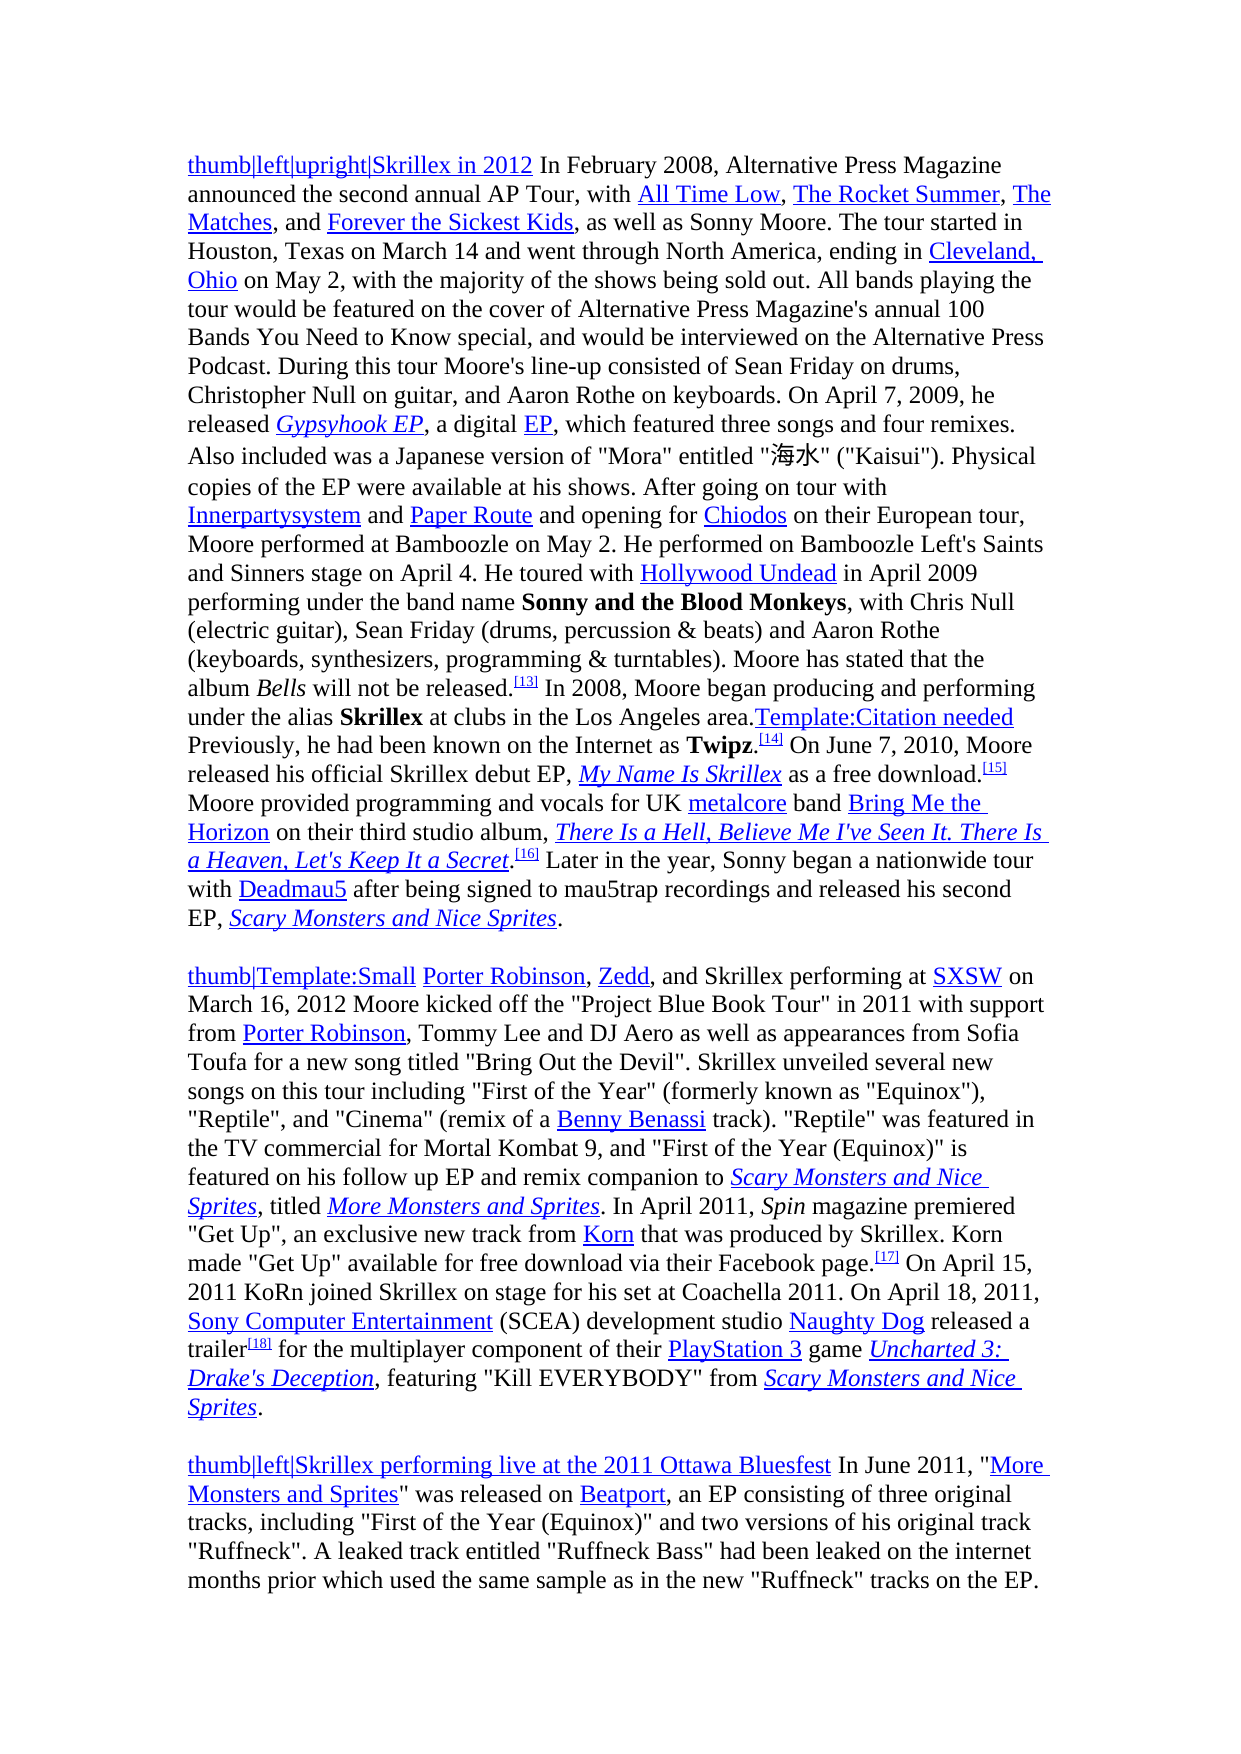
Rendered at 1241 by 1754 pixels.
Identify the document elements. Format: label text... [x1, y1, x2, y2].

text thumb|Template:Small Porter Robinson, Zedd, and Skrillex performing at SXSW on March 16, 2012 Moore kicked off the "Project Blue Book Tour" in 2011 with support from Porter Robinson, Tommy Lee and DJ Aero as well as appearances from Sofia Toufa for a new song titled "Bring Out the Devil". Skrillex unveiled several new songs on this tour including "First of the Year" (formerly known as "Equinox"), "Reptile", and "Cinema" (remix of a Benny Benassi track). "Reptile" was featured in the TV commercial for Mortal Kombat 9, and "First of the Year (Equinox)" is featured on his follow up EP and remix companion to Scary Monsters and Nice Sprites, titled More Monsters and Sprites. In April 2011, Spin magazine premiered "Get Up", an exclusive new track from Korn that was produced by Skrillex. Korn made "Get Up" available for free download via their Facebook page.[17] On April 15, 2011 KoRn joined Skrillex on stage for his set at Coachella 2011. On April 18, 2011, Sony Computer Entertainment (SCEA) development studio Naughty Dog released a trailer[18] for the multiplayer component of their PlayStation 3 game Uncharted 3: Drake's Deception, featuring "Kill EVERYBODY" from Scary Monsters and Nice Sprites. [187, 961, 1053, 1421]
text thumb|left|upright|Skrillex in 2012 In February 2008, Alternative Press Magazine announced the second annual AP Tour, with All Time Low, The Rocket Summer, The Matches, and Forever the Sickest Kids, as well as Sonny Moore. The tour started in Houston, Texas on March 14 and went through North America, ending in Cleveland, Ohio on May 2, with the majority of the shows being sold out. All bands playing the tour would be featured on the cover of Alternative Press Magazine's annual 100 Bands You Need to Know special, and would be interviewed on the Alternative Press Podcast. During this tour Moore's line-up consisted of Sean Friday on drums, Christopher Null on guitar, and Aaron Rothe on keyboards. On April 7, 2009, he released Gypsyhook EP, a digital EP, which featured three songs and four remixes. Also included was a Japanese version of "Mora" entitled "海水" ("Kaisui"). Physical copies of the EP were available at his shows. After going on tour with Innerpartysystem and Paper Route and opening for Chiodos on their European tour, Moore performed at Bamboozle on May 2. He performed on Bamboozle Left's Saints and Sinners stage on April 4. He toured with Hollywood Undead in April 2009 performing under the band name Sonny and the Blood Monkeys, with Chris Null (electric guitar), Sean Friday (drums, percussion & beats) and Aaron Rothe (keyboards, synthesizers, programming & turntables). Moore has stated that the album Bells will not be released.[13] In 2008, Moore began producing and performing under the alias Skrillex at clubs in the Los Angeles area.Template:Citation needed Previously, he had been known on the Internet as Twipz.[14] On June 7, 2010, Moore released his official Skrillex debut EP, My Name Is Skrillex as a free download.[15] Moore provided programming and vocals for UK metalcore band Bring Me the Horizon on their third studio album, There Is a Hell, Believe Me I've Seen It. There Is a Heaven, Let's Keep It a Secret.[16] Later in the year, Sonny began a nationwide tour with Deadmau5 after being signed to mau5trap recordings and released his second EP, Scary Monsters and Nice Sprites. [187, 150, 1053, 932]
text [187, 1450, 1053, 1594]
